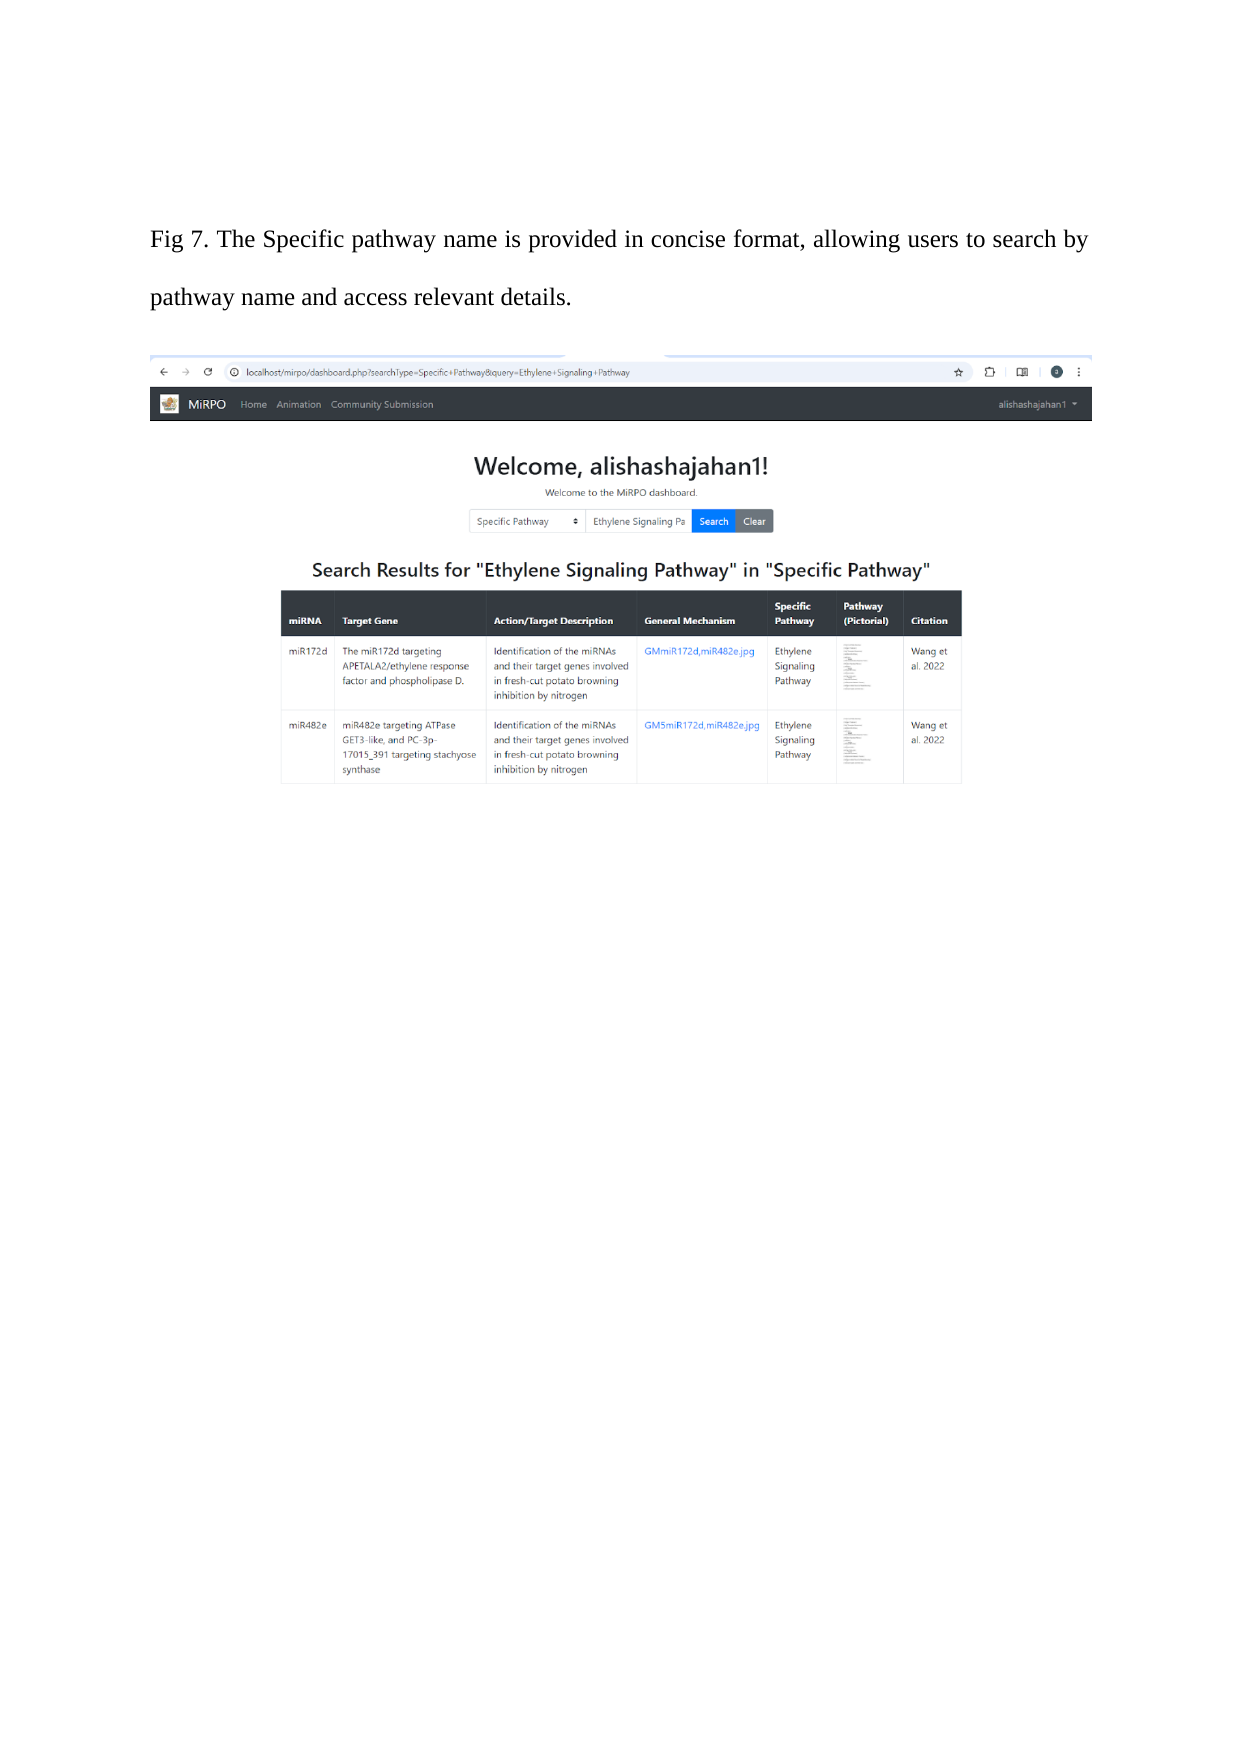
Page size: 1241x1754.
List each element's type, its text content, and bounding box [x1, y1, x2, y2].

picture [150, 355, 1092, 816]
text Fig 7. The Specific pathway name is provided in concise format, allowing users to search by pathway name and access relevant details. [150, 224, 1090, 310]
